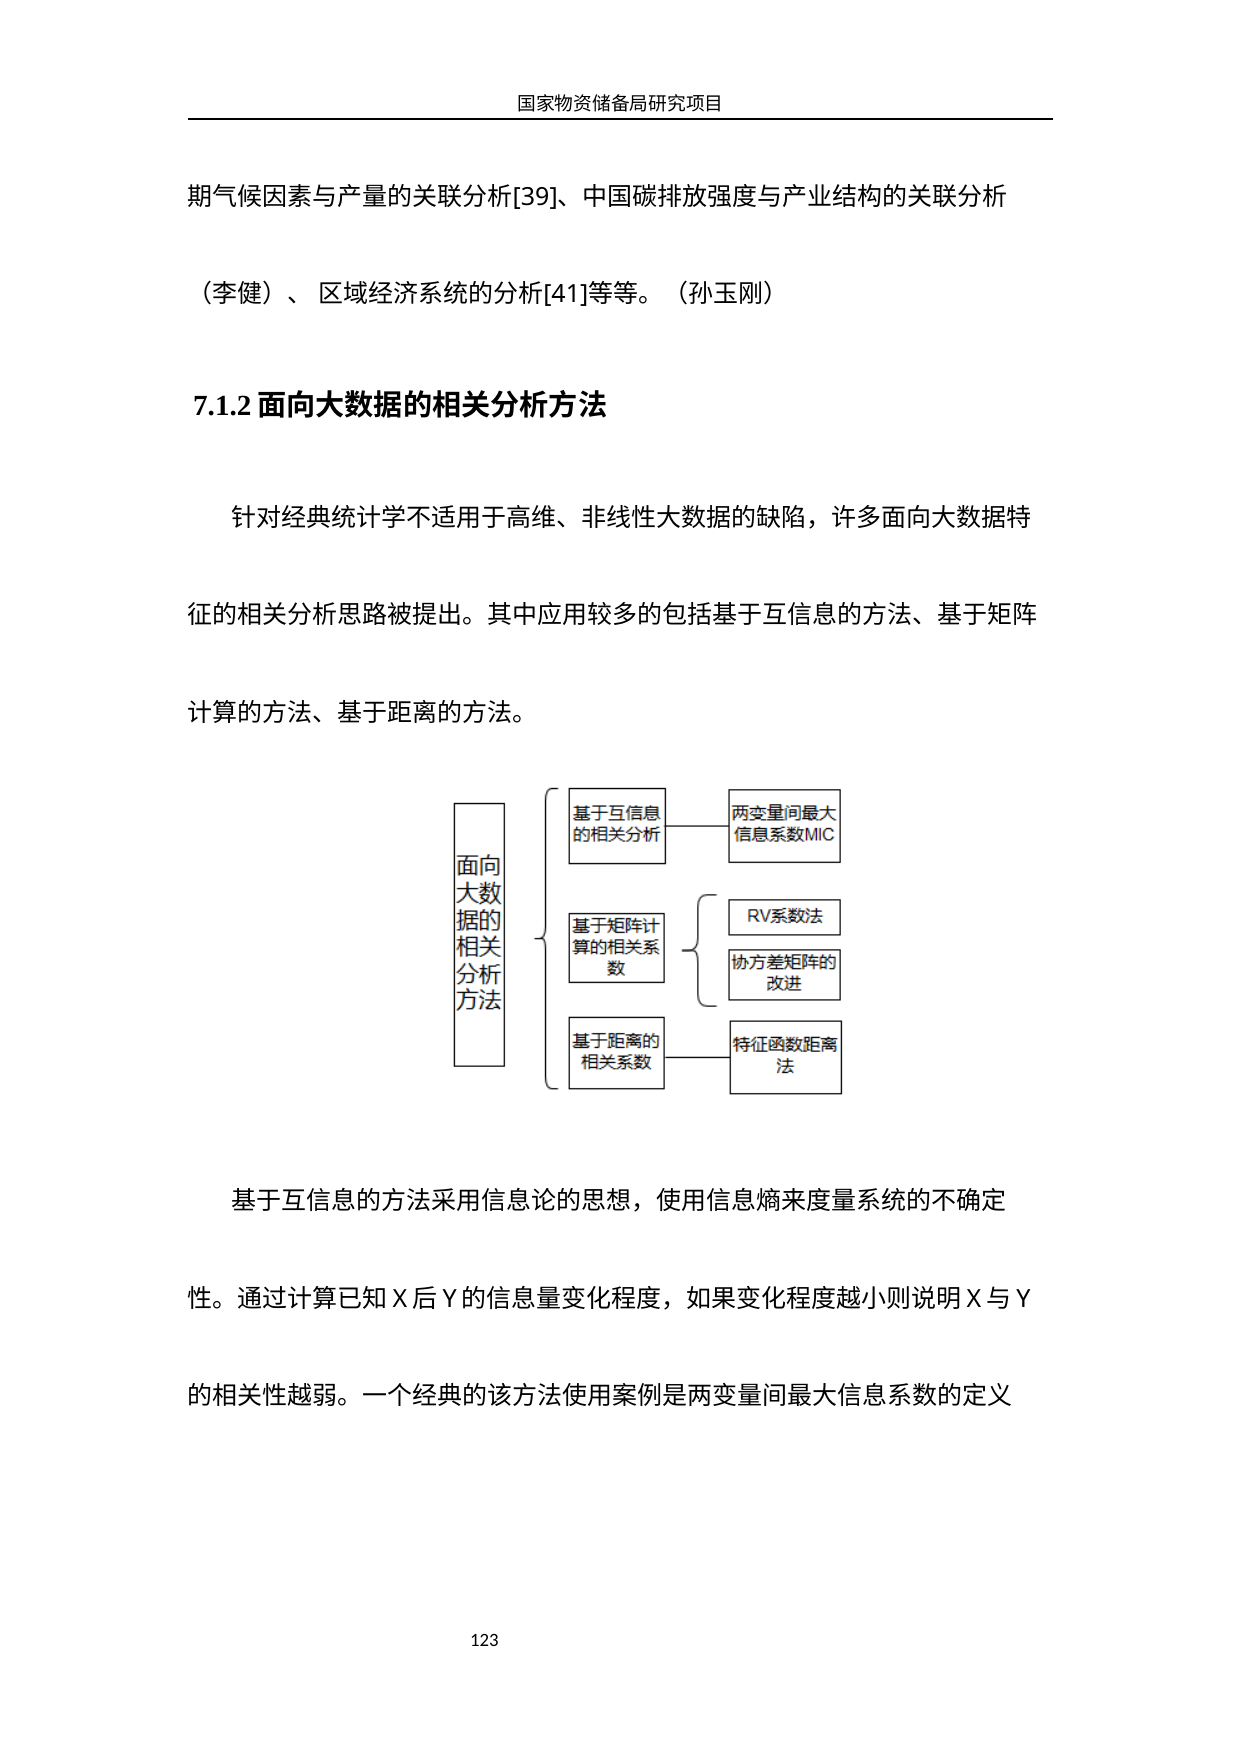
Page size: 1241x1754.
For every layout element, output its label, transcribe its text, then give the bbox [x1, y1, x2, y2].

list 针对经典统计学不适用于高维、非线性大数据的缺陷，许多面向大数据特征的相关分析思路被提出。其中应用较多的包括基于互信息的方法、基于矩阵计算的方法、基于距离的方法。 [187, 483, 1053, 743]
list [187, 1166, 1053, 1426]
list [187, 162, 1053, 324]
subtitle 7.1.2面向大数据的相关分析方法 [193, 370, 1053, 435]
picture [415, 761, 869, 1129]
